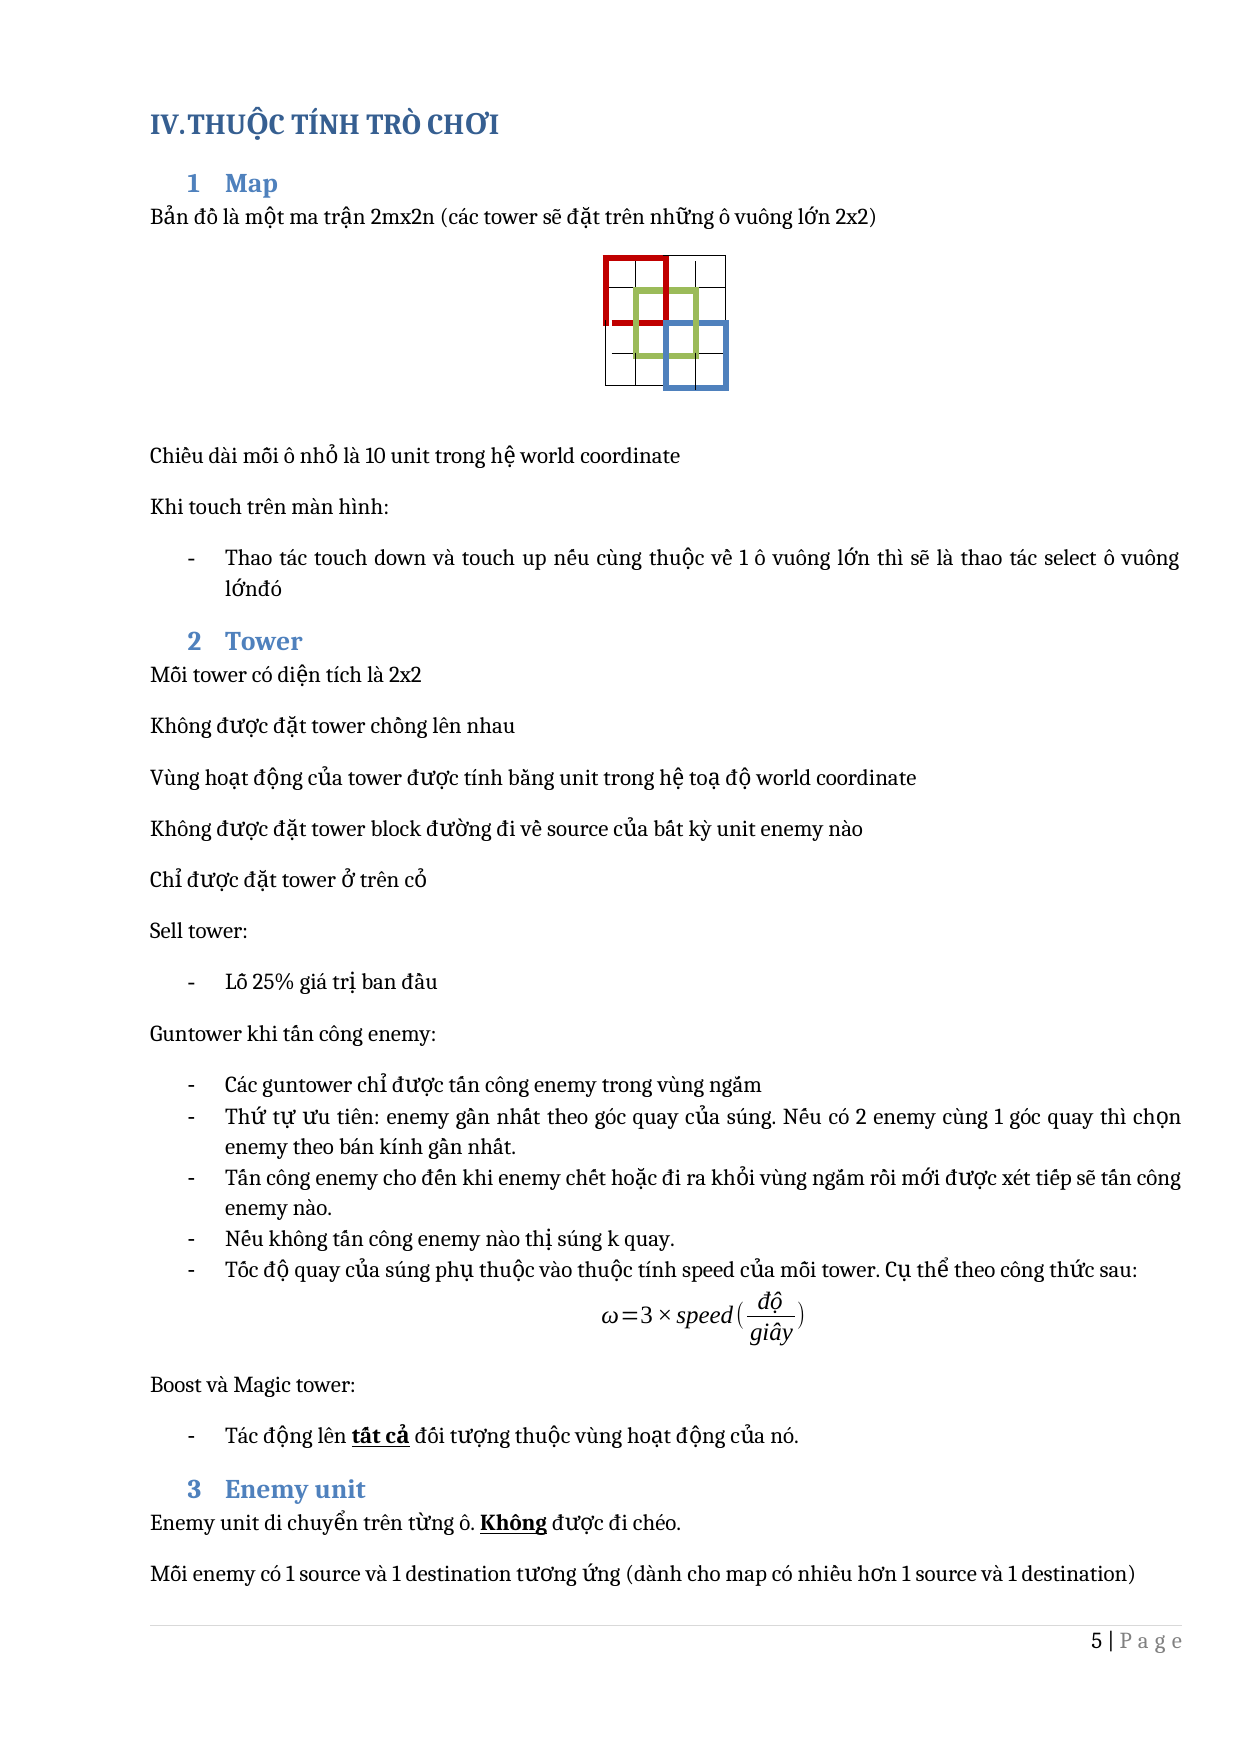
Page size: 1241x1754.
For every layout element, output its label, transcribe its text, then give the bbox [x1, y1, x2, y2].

table_cell [636, 359, 663, 385]
text Mỗi enemy có 1 source và 1 destination tương ứng (dành cho map có nhiều hơn 1 source và 1 destination) [150, 1561, 1182, 1588]
text Vùng hoạt động của tower được tính bằng unit trong hệ toạ độ world coordinate [150, 764, 1182, 791]
table_cell [639, 326, 663, 352]
subtitle Enemy unit [187, 1474, 1182, 1506]
subtitle Map [187, 168, 1182, 199]
list Thao tác touch down và touch up nếu cùng thuộc về 1 ô vuông lớn thì sẽ là thao tác select ô vuông lớnđó [187, 544, 1182, 602]
list Thứ tự ưu tiên: enemy gần nhất theo góc quay của súng. Nếu có 2 enemy cùng 1 góc quay thì chọn enemy theo bán kính gần nhất. [187, 1103, 1182, 1160]
text Khi touch trên màn hình: [150, 493, 1182, 520]
table_cell [699, 326, 723, 352]
list Lỗ 25% giá trị ban đầu [187, 968, 1182, 996]
table_cell [609, 288, 633, 320]
list Các guntower chỉ được tấn công enemy trong vùng ngắm [187, 1071, 1182, 1099]
table_cell [696, 354, 723, 385]
text Guntower khi tấn công enemy: [150, 1020, 1182, 1047]
list Nếu không tấn công enemy nào thị súng k quay. [187, 1225, 1182, 1252]
text Sell tower: [150, 917, 1182, 944]
text Không được đặt tower chồng lên nhau [150, 713, 1182, 739]
text Chiều dài mỗi ô nhỏ là 10 unit trong hệ world coordinate [150, 442, 1182, 469]
table_header [696, 256, 725, 287]
table_header [669, 256, 696, 287]
subtitle Tower [187, 626, 1182, 658]
table_cell [606, 320, 633, 352]
table_header [609, 261, 635, 287]
table_cell [699, 288, 725, 320]
table_header [636, 261, 663, 287]
text Boost và Magic tower: [150, 1371, 1182, 1398]
table_cell [669, 359, 695, 385]
text Enemy unit di chuyển trên từng ô. Không được đi chéo. [150, 1510, 1182, 1537]
table_cell [639, 294, 663, 320]
text Không được đặt tower block đường đi về source của bất kỳ unit enemy nào [150, 815, 1182, 842]
table_cell [606, 353, 635, 385]
subtitle THUỘC TÍNH TRÒ CHƠI [150, 108, 1182, 142]
text Chỉ được đặt tower ở trên cỏ [150, 866, 1182, 893]
text Bản đồ là một ma trận 2mx2n (các tower sẽ đặt trên những ô vuông lớn 2x2) [150, 204, 1182, 230]
table_cell [669, 326, 693, 352]
list Tốc độ quay của súng phụ thuộc vào thuộc tính speed của mỗi tower. Cụ thể theo công thức sau: [187, 1256, 1182, 1284]
text Mỗi tower có diện tích là 2x2 [150, 662, 1182, 688]
list Tấn công enemy cho đến khi enemy chết hoặc đi ra khỏi vùng ngắm rồi mới được xét tiếp sẽ tấn công enemy nào. [187, 1164, 1182, 1221]
table_cell [669, 294, 693, 320]
list Tác động lên tất cả đối tượng thuộc vùng hoạt động của nó. [187, 1422, 1182, 1449]
